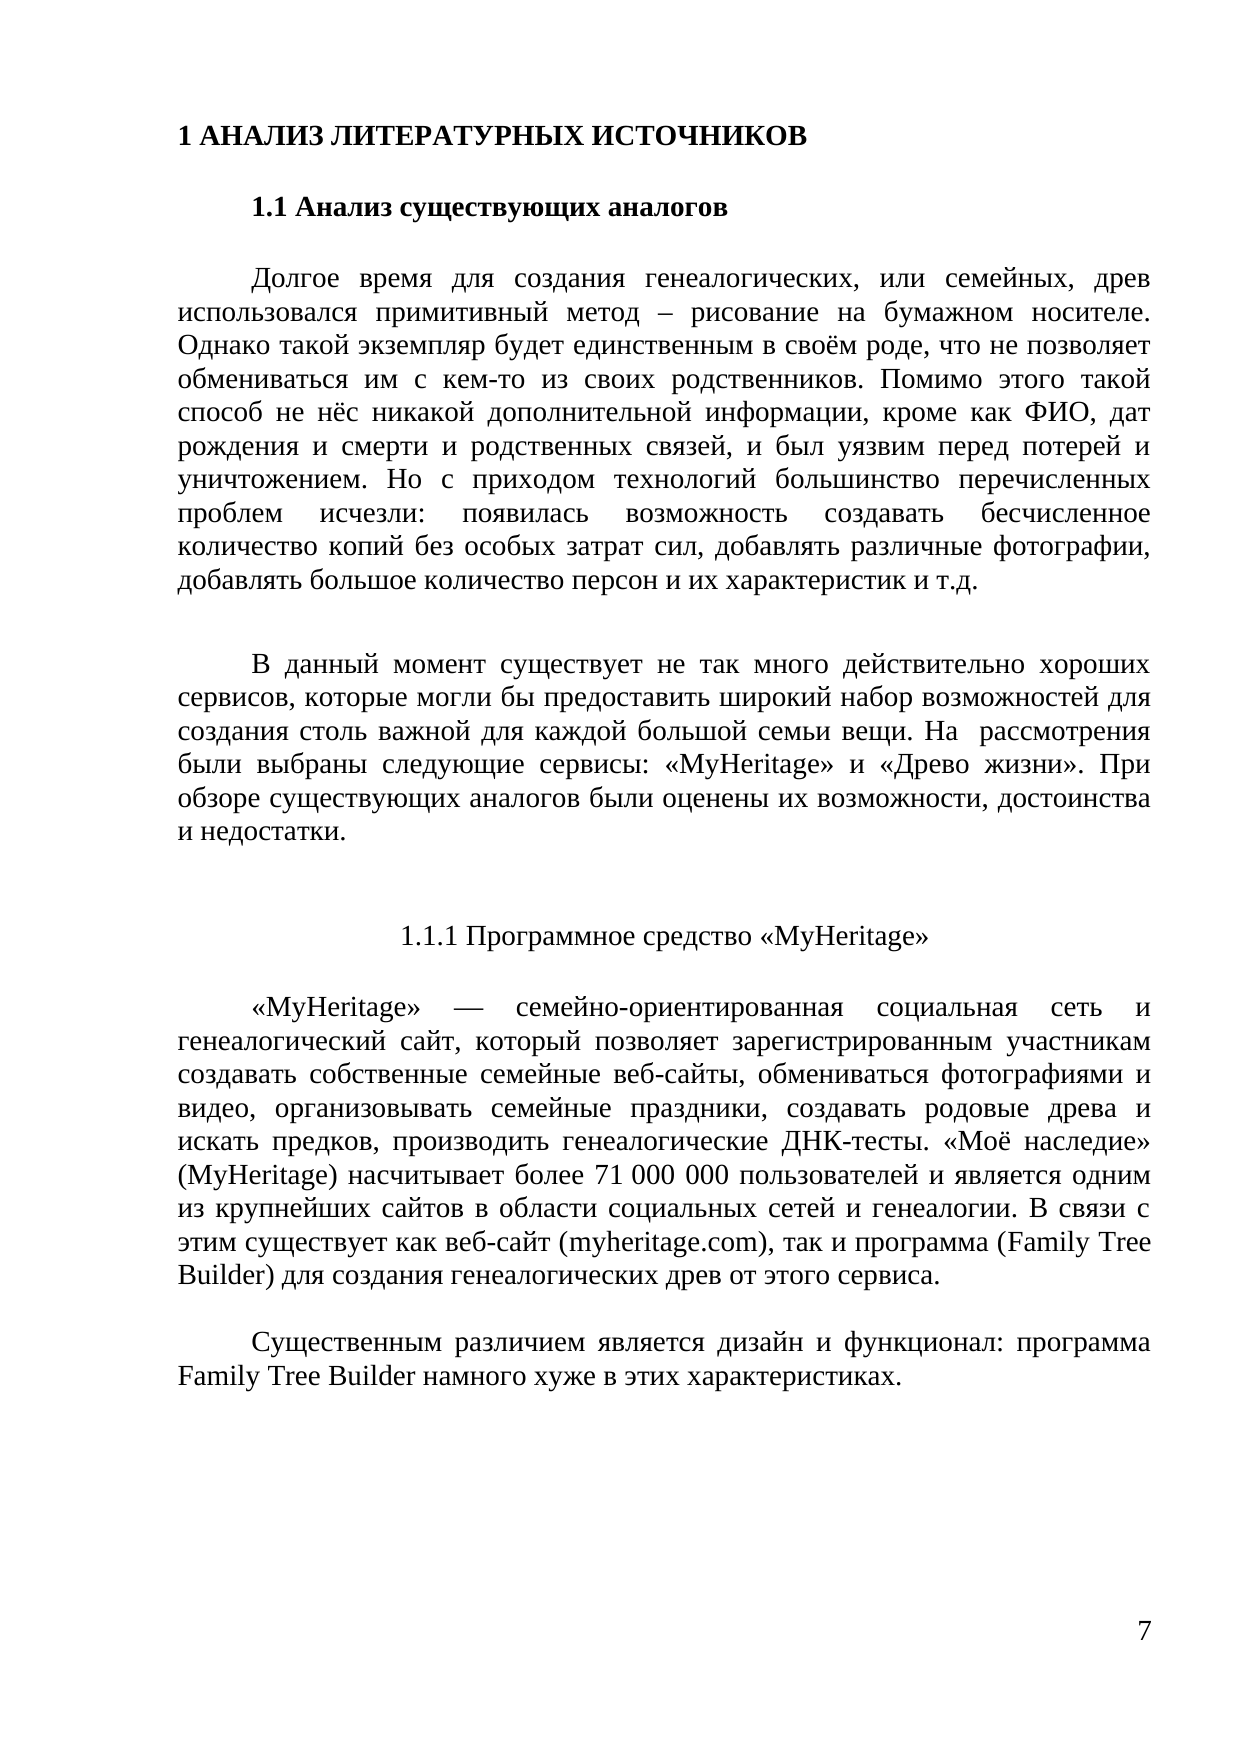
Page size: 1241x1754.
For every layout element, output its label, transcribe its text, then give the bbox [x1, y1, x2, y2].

text В данный момент существует не так много действительно хороших сервисов, которые могли бы предоставить широкий набор возможностей для создания столь важной для каждой большой семьи вещи. На рассмотрения были выбраны следующие сервисы: «MyHeritage» и «Древо жизни». При обзоре существующих аналогов были оценены их возможности, достоинства и недостатки. [177, 646, 1152, 847]
subtitle Анализ существующих аналогов [251, 189, 1152, 223]
subtitle Программное средство «MyHeritage» [326, 918, 1152, 952]
subtitle Анализ литературных источников [177, 118, 1152, 152]
text Существенным различием является дизайн и функционал: программа Family Tree Builder намного хуже в этих характеристиках. [177, 1324, 1152, 1392]
text Долгое время для создания генеалогических, или семейных, древ использовался примитивный метод – рисование на бумажном носителе. Однако такой экземпляр будет единственным в своём роде, что не позволяет обмениваться им с кем-то из своих родственников. Помимо этого такой способ не нёс никакой дополнительной информации, кроме как ФИО, дат рождения и смерти и родственных связей, и был уязвим перед потерей и уничтожением. Но с приходом технологий большинство перечисленных проблем исчезли: появилась возможность создавать бесчисленное количество копий без особых затрат сил, добавлять различные фотографии, добавлять большое количество персон и их характеристик и т.д. [177, 260, 1152, 596]
text «MyHeritage» — семейно-ориентированная социальная сеть и генеалогический сайт, который позволяет зарегистрированным участникам создавать собственные семейные веб-сайты, обмениваться фотографиями и видео, организовывать семейные праздники, создавать родовые древа и искать предков, производить генеалогические ДНК-тесты. «Моё наследие» (MyHeritage) насчитывает более 71 000 000 пользователей и является одним из крупнейших сайтов в области социальных сетей и генеалогии. В связи с этим существует как веб-сайт (myheritage.com), так и программа (Family Tree Builder) для создания генеалогических древ от этого сервиса. [177, 989, 1152, 1291]
